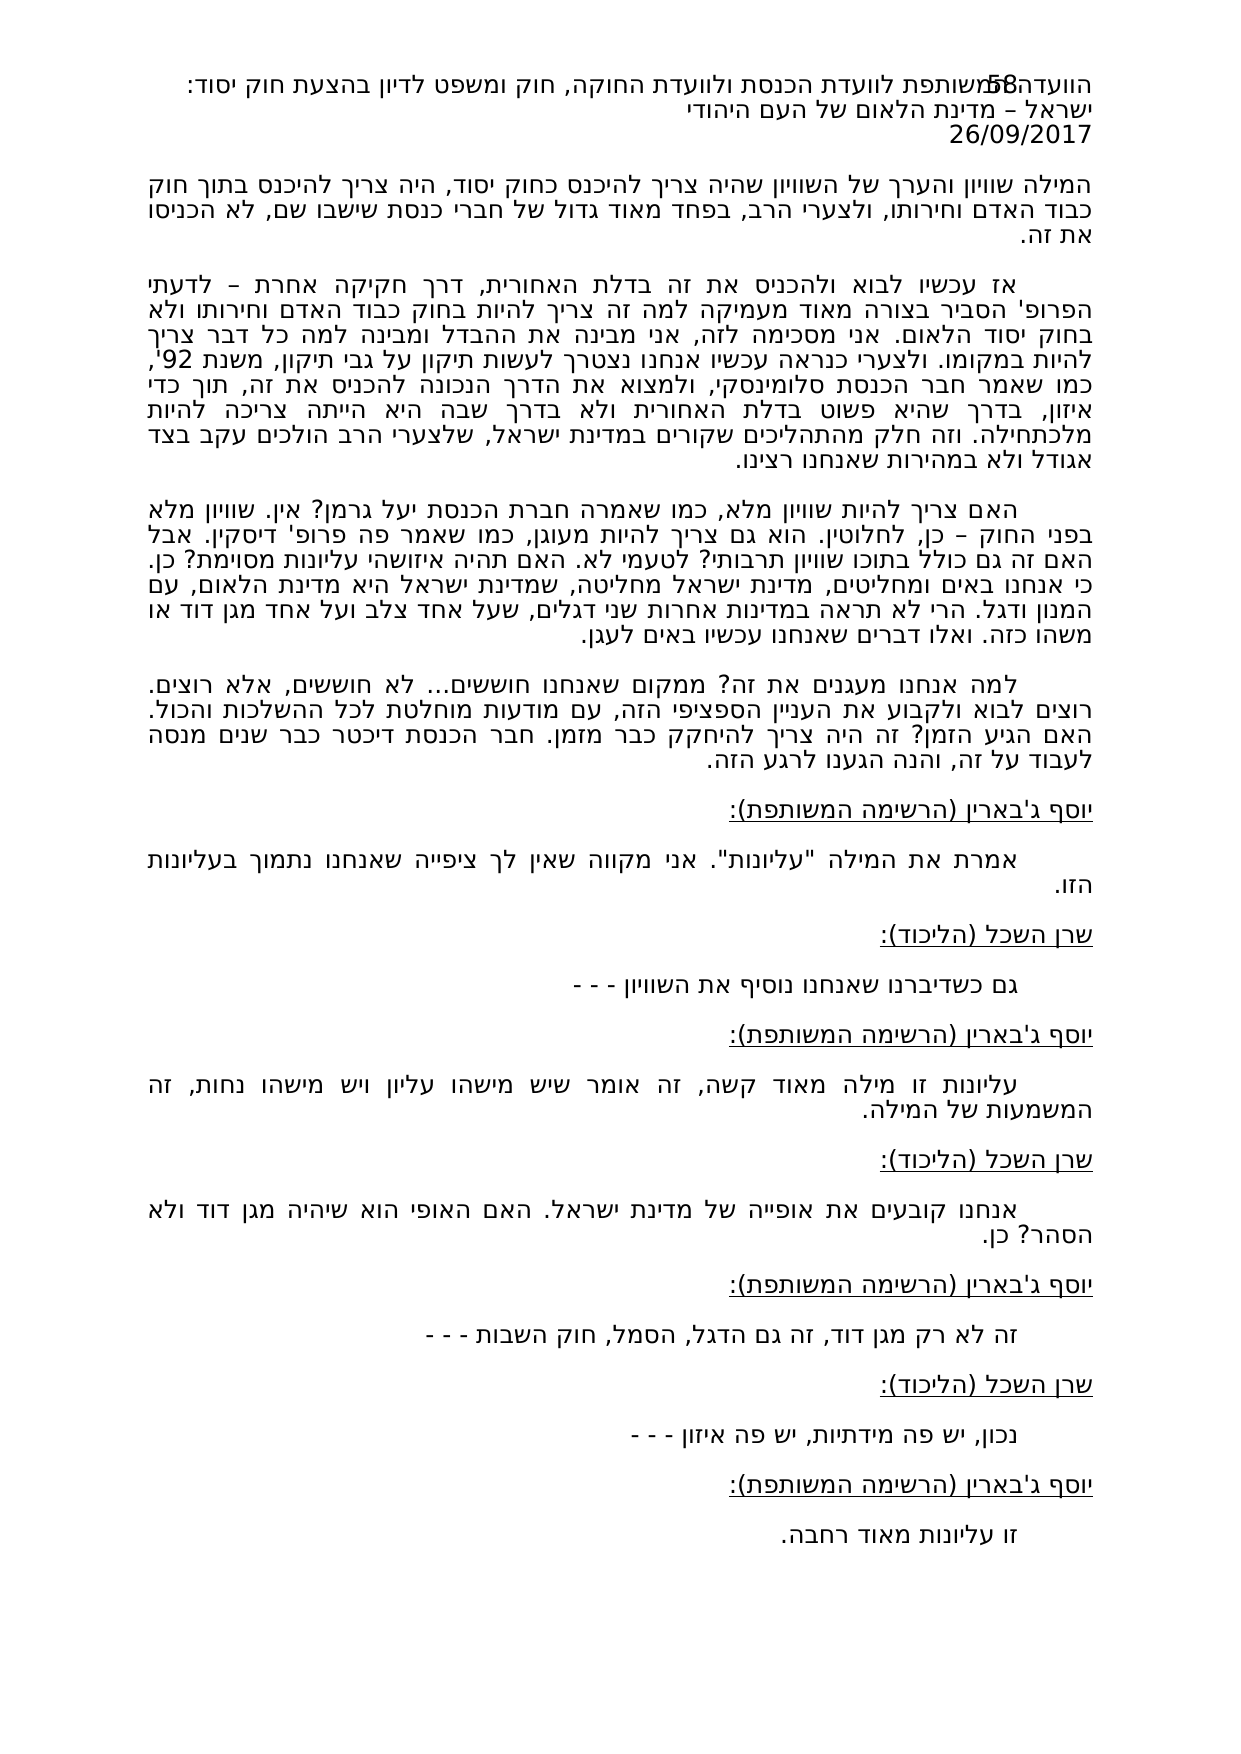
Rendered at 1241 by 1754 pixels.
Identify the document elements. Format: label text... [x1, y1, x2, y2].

text עליונות זו מילה מאוד קשה, זה אומר שיש מישהו עליון ויש מישהו נחות, זה המשמעות של המילה. [147, 1074, 1093, 1124]
text נכון, יש פה מידתיות, יש פה איזון - - - [147, 1424, 1093, 1449]
text יוסף ג'בארין (הרשימה המשותפת): [147, 1274, 1093, 1299]
text אמרת את המילה "עליונות". אני מקווה שאין לך ציפייה שאנחנו נתמוך בעליונות הזו. [147, 849, 1093, 899]
text אנחנו קובעים את אופייה של מדינת ישראל. האם האופי הוא שיהיה מגן דוד ולא הסהר? כן. [147, 1199, 1093, 1249]
text זה לא רק מגן דוד, זה גם הדגל, הסמל, חוק השבות - - - [147, 1324, 1093, 1349]
text אז עכשיו לבוא ולהכניס את זה בדלת האחורית, דרך חקיקה אחרת – לדעתי הפרופ' הסביר בצורה מאוד מעמיקה למה זה צריך להיות בחוק כבוד האדם וחירותו ולא בחוק יסוד הלאום. אני מסכימה לזה, אני מבינה את ההבדל ומבינה למה כל דבר צריך להיות במקומו. ולצערי כנראה עכשיו אנחנו נצטרך לעשות תיקון על גבי תיקון, משנת 92', כמו שאמר חבר הכנסת סלומינסקי, ולמצוא את הדרך הנכונה להכניס את זה, תוך כדי איזון, בדרך שהיא פשוט בדלת האחורית ולא בדרך שבה היא הייתה צריכה להיות מלכתחילה. וזה חלק מהתהליכים שקורים במדינת ישראל, שלצערי הרב הולכים עקב בצד אגודל ולא במהירות שאנחנו רצינו. [147, 274, 1093, 474]
text האם צריך להיות שוויון מלא, כמו שאמרה חברת הכנסת יעל גרמן? אין. שוויון מלא בפני החוק – כן, לחלוטין. הוא גם צריך להיות מעוגן, כמו שאמר פה פרופ' דיסקין. אבל האם זה גם כולל בתוכו שוויון תרבותי? לטעמי לא. האם תהיה איזושהי עליונות מסוימת? כן. כי אנחנו באים ומחליטים, מדינת ישראל מחליטה, שמדינת ישראל היא מדינת הלאום, עם המנון ודגל. הרי לא תראה במדינות אחרות שני דגלים, שעל אחד צלב ועל אחד מגן דוד או משהו כזה. ואלו דברים שאנחנו עכשיו באים לעגן. [147, 499, 1093, 649]
text למה אנחנו מעגנים את זה? ממקום שאנחנו חוששים... לא חוששים, אלא רוצים. רוצים לבוא ולקבוע את העניין הספציפי הזה, עם מודעות מוחלטת לכל ההשלכות והכול. האם הגיע הזמן? זה היה צריך להיחקק כבר מזמן. חבר הכנסת דיכטר כבר שנים מנסה לעבוד על זה, והנה הגענו לרגע הזה. [147, 674, 1093, 774]
text גם כשדיברנו שאנחנו נוסיף את השוויון - - - [147, 974, 1093, 999]
text יוסף ג'בארין (הרשימה המשותפת): [147, 1024, 1093, 1049]
text זו עליונות מאוד רחבה. [147, 1524, 1093, 1549]
text יוסף ג'בארין (הרשימה המשותפת): [147, 799, 1093, 824]
text שרן השכל (הליכוד): [147, 1149, 1093, 1174]
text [147, 174, 1093, 249]
text שרן השכל (הליכוד): [147, 1374, 1093, 1399]
text יוסף ג'בארין (הרשימה המשותפת): [147, 1474, 1093, 1499]
text שרן השכל (הליכוד): [147, 924, 1093, 949]
